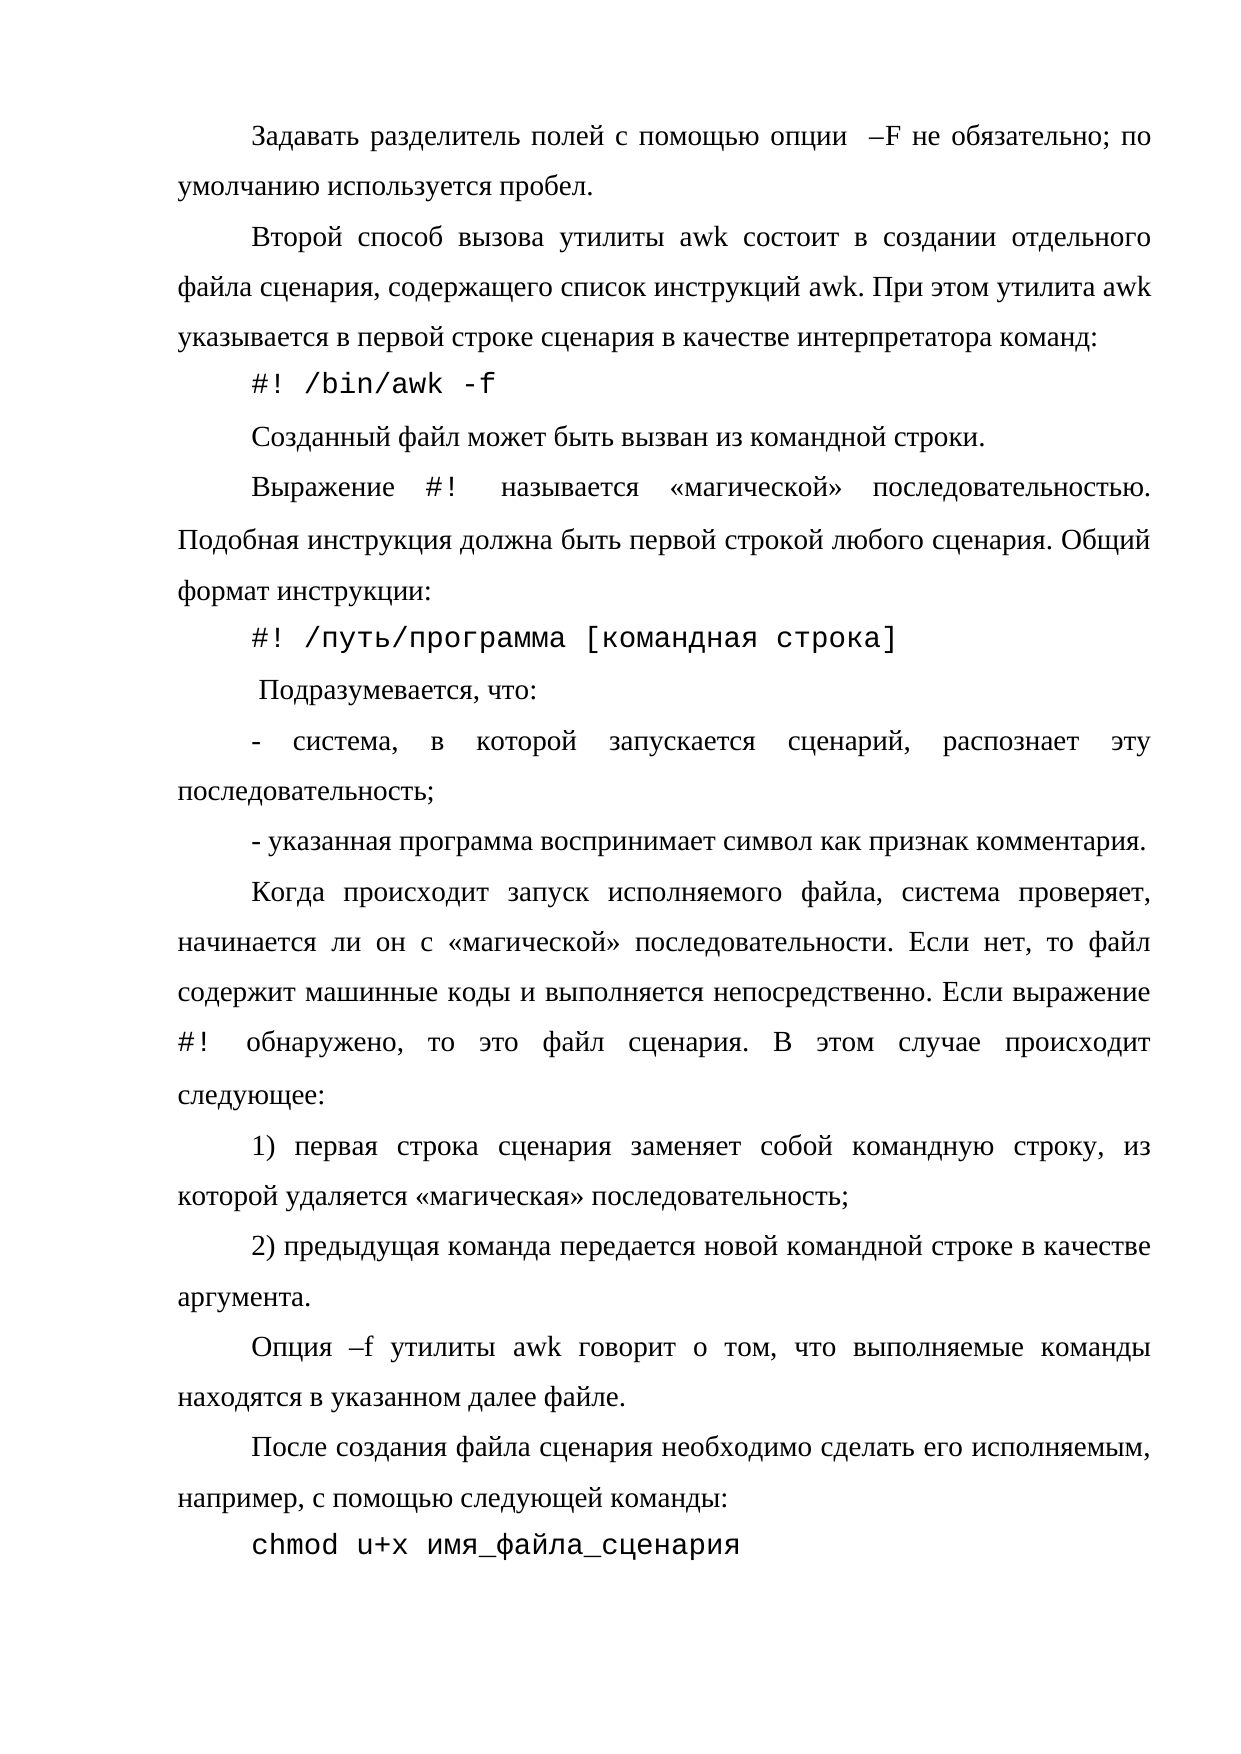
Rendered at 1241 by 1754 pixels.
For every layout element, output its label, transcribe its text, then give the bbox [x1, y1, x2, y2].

text После создания файла сценария необходимо сделать его исполняемым, например, с помощью следующей команды: [177, 1429, 1152, 1513]
text Созданный файл может быть вызван из командной строки. [177, 419, 1152, 453]
text 1) первая строка сценария заменяет собой командную строку, из которой удаляется «магическая» последовательность; [177, 1128, 1152, 1212]
text Опция –f утилиты awk говорит о том, что выполняемые команды находятся в указанном далее файле. [177, 1329, 1152, 1413]
text Когда происходит запуск исполняемого файла, система проверяет, начинается ли он с «магической» последовательности. Если нет, то файл содержит машинные коды и выполняется непосредственно. Если выражение #! обнаружено, то это файл сценария. В этом случае происходит следующее: [177, 874, 1152, 1111]
text #! /путь/программа [командная строка] [177, 623, 1152, 656]
text 2) предыдущая команда передается новой командной строке в качестве аргумента. [177, 1228, 1152, 1312]
text Подразумевается, что: [177, 672, 1152, 706]
text Второй способ вызова утилиты awk состоит в создании отдельного файла сценария, содержащего список инструкций awk. При этом утилита awk указывается в первой строке сценария в качестве интерпретатора команд: [177, 219, 1152, 353]
text chmod u+x имя_файла_сценария [177, 1530, 1152, 1563]
text Выражение #! называется «магической» последовательностью. Подобная инструкция должна быть первой строкой любого сценария. Общий формат инструкции: [177, 469, 1152, 606]
text - система, в которой запускается сценарий, распознает эту последовательность; [177, 723, 1152, 807]
text Задавать разделитель полей с помощью опции –F не обязательно; по умолчанию используется пробел. [177, 118, 1152, 202]
text - указанная программа воспринимает символ как признак комментария. [177, 823, 1152, 857]
text #! /bin/awk -f [177, 370, 1152, 403]
